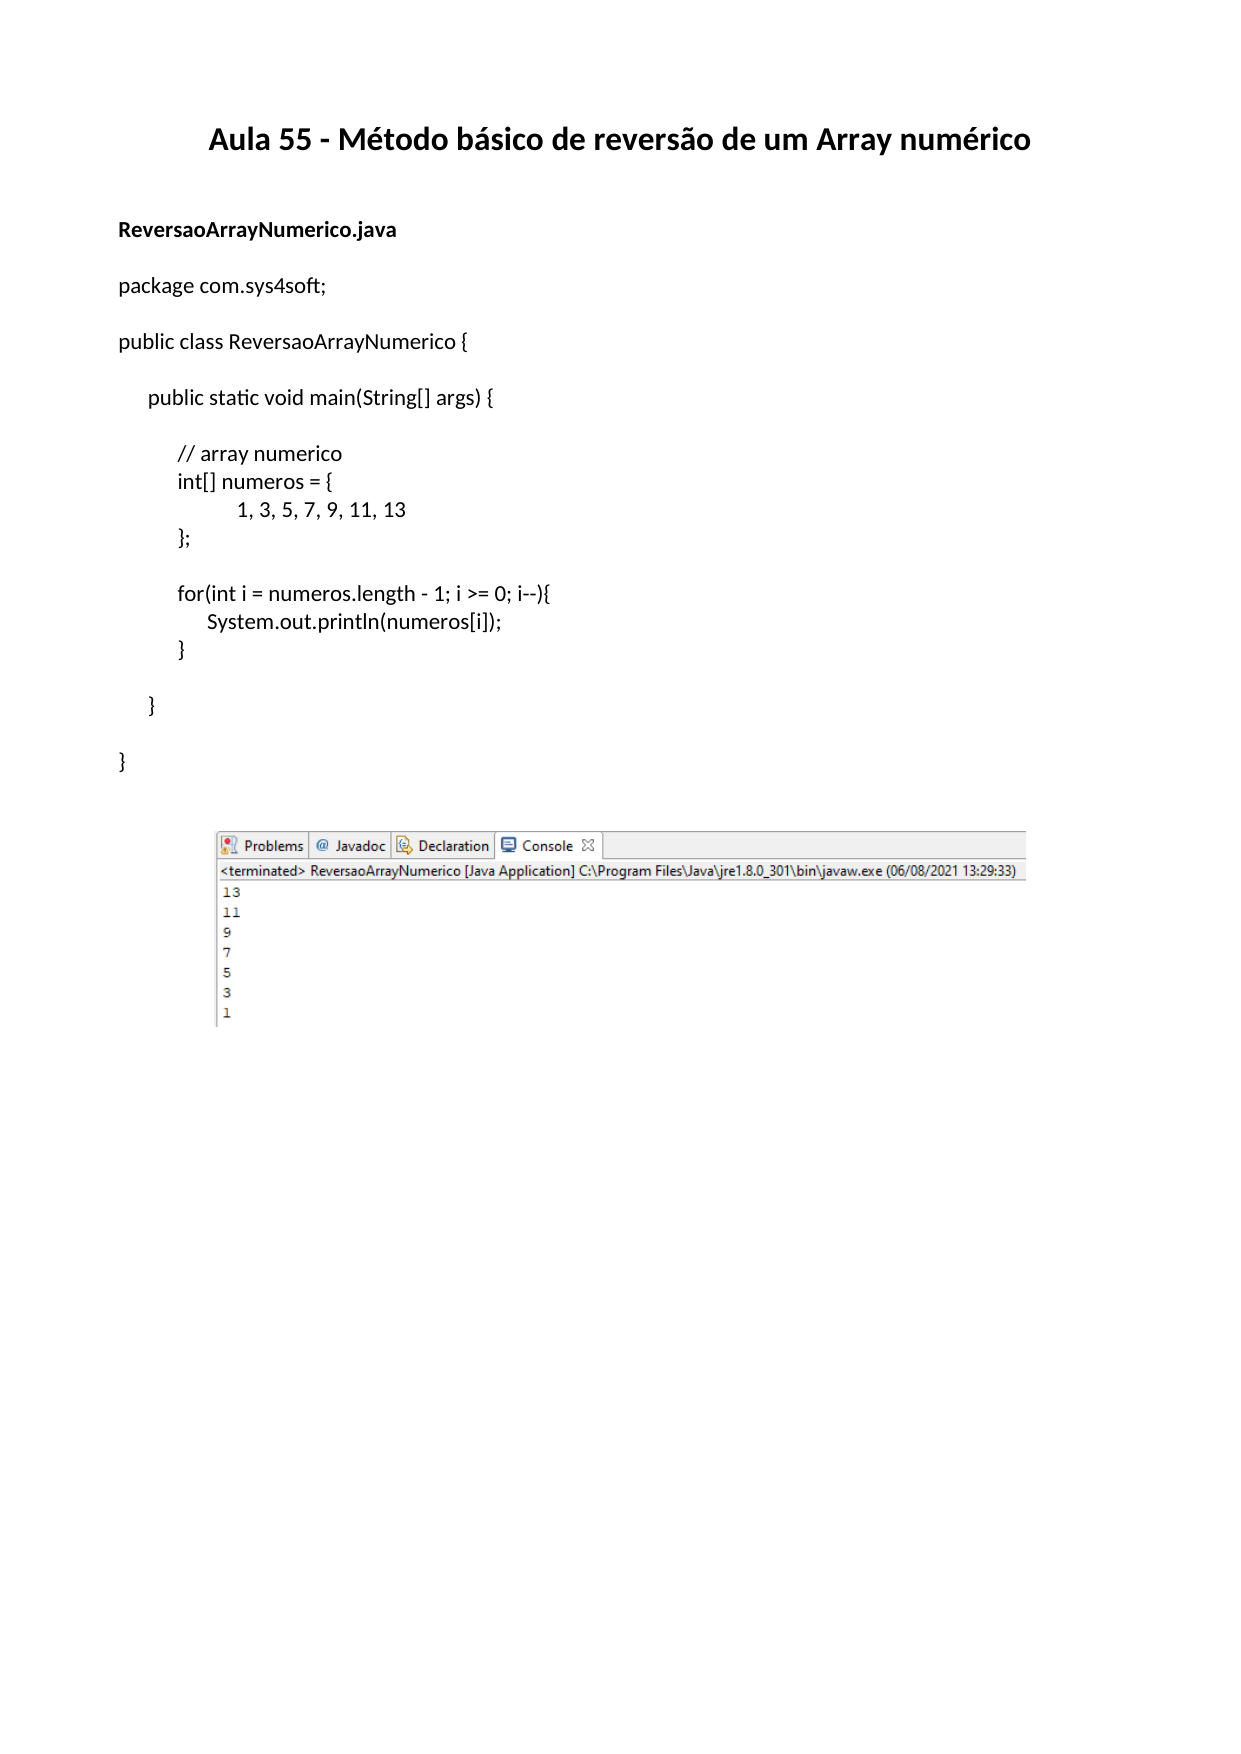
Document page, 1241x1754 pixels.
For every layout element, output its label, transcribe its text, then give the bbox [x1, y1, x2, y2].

text System.out.println(numeros[i]); [118, 607, 1122, 635]
text 1, 3, 5, 7, 9, 11, 13 [118, 495, 1122, 523]
text package com.sys4soft; [118, 271, 1122, 299]
text ReversaoArrayNumerico.java [118, 215, 1122, 243]
picture [214, 831, 1027, 1027]
text int[] numeros = { [118, 467, 1122, 495]
text } [118, 691, 1122, 719]
text }; [118, 523, 1122, 551]
text // array numerico [118, 439, 1122, 467]
text } [118, 747, 1122, 775]
text public class ReversaoArrayNumerico { [118, 327, 1122, 355]
text public static void main(String[] args) { [118, 383, 1122, 411]
subtitle Aula 55 - Método básico de reversão de um Array numérico [118, 118, 1122, 159]
text } [118, 635, 1122, 663]
text for(int i = numeros.length - 1; i >= 0; i--){ [118, 579, 1122, 607]
